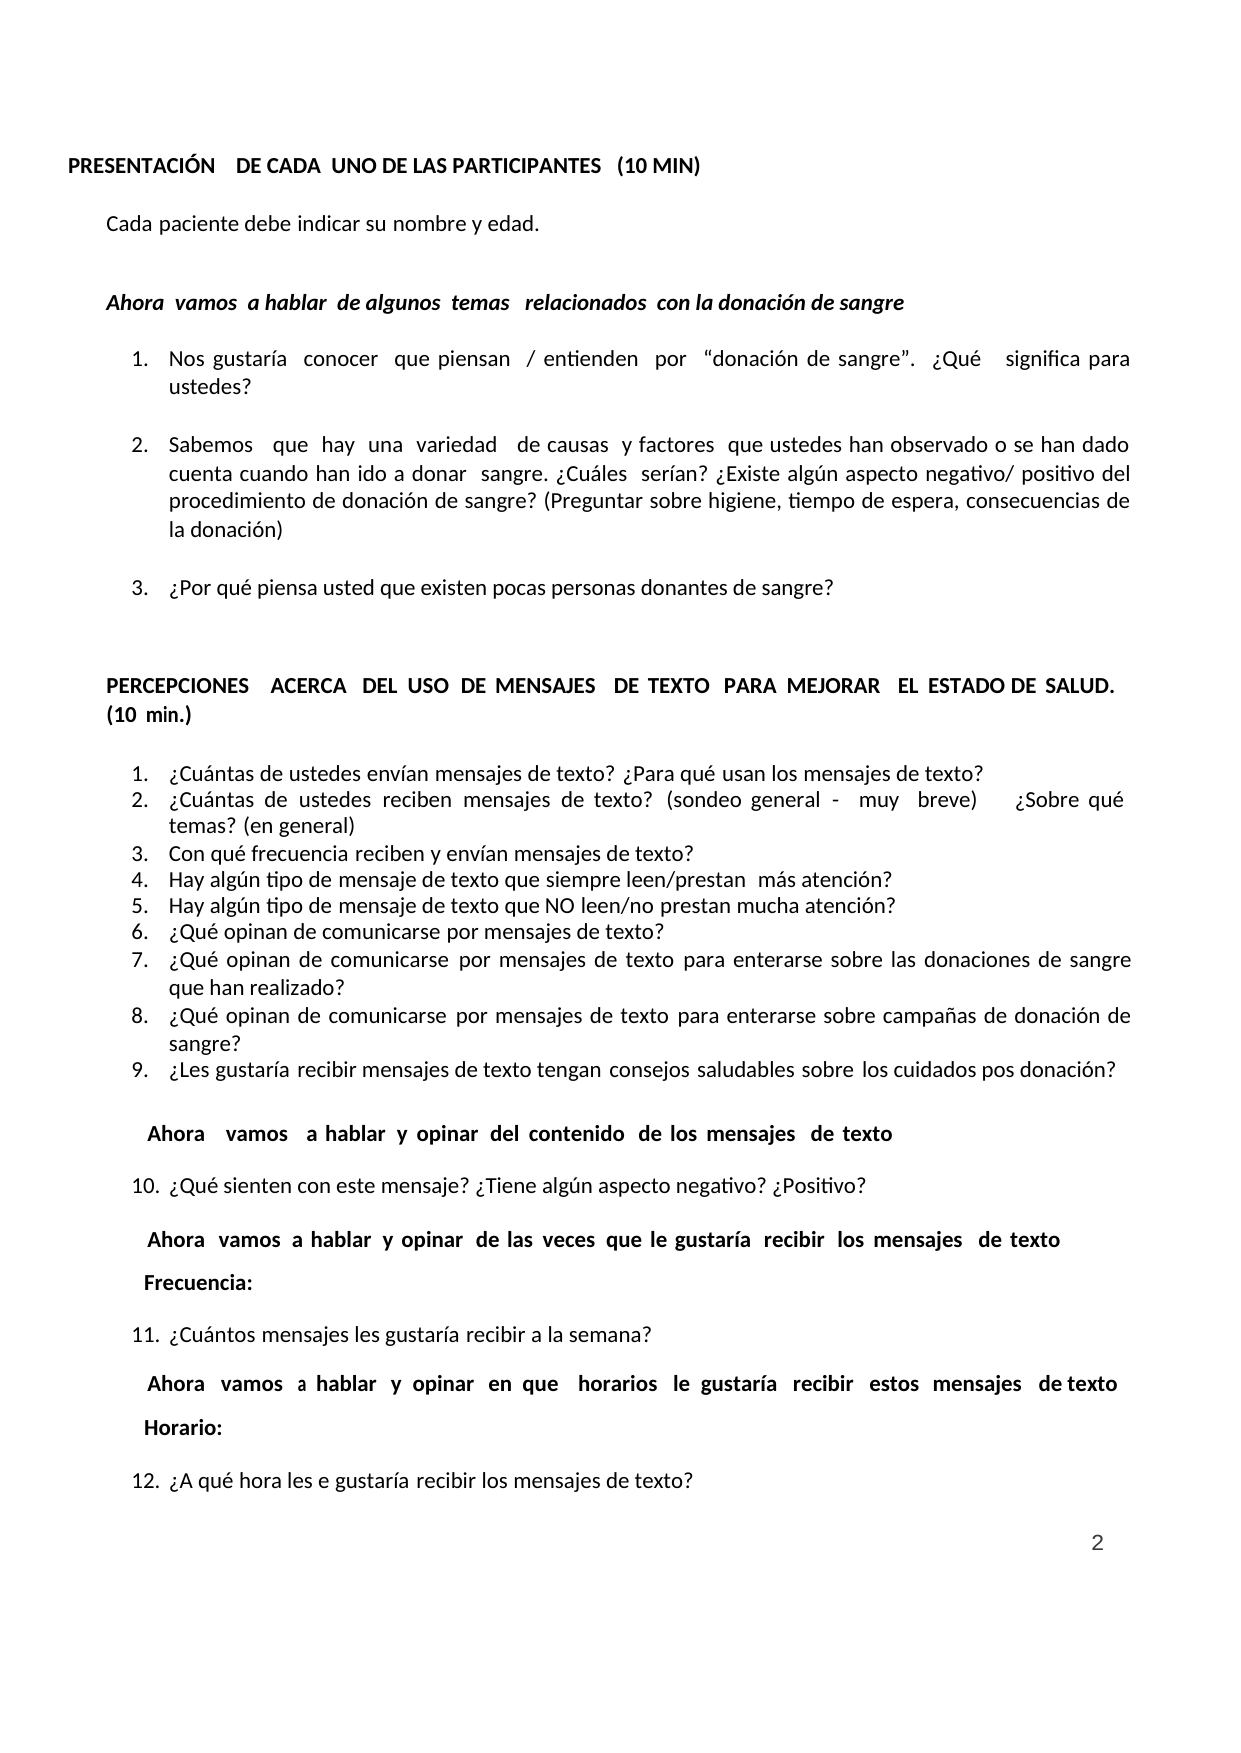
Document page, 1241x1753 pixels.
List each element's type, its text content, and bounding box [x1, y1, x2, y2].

list ¿Cuántas de ustedes reciben mensajes de texto? (sondeo general - muy breve) ¿Sobre qué temas? (en general) [131, 786, 1124, 839]
list ¿Por qué piensa usted que existen pocas personas donantes de sangre? [131, 573, 1132, 601]
text Ahora vamos a hablar de algunos temas relacionados con la donación de sangre [106, 288, 1121, 316]
list Hay algún tipo de mensaje de texto que NO leen/no prestan mucha atención? [131, 892, 1132, 919]
text Ahora vamos a hablar y opinar en que horarios le gustaría recibir estos mensajes de texto [142, 1369, 1119, 1397]
list Hay algún tipo de mensaje de texto que siempre leen/prestan más atención? [131, 867, 1132, 892]
list ¿Cuántos mensajes les gustaría recibir a la semana? [131, 1322, 1132, 1348]
list ¿Qué opinan de comunicarse por mensajes de texto? [131, 919, 1132, 945]
list Nos gustaría conocer que piensan / entienden por “donación de sangre”. ¿Qué significa para ustedes? [131, 344, 1132, 401]
list ¿Les gustaría recibir mensajes de texto tengan consejos saludables sobre los cuidados pos donación? [131, 1057, 1132, 1082]
list ¿Qué sienten con este mensaje? ¿Tiene algún aspecto negativo? ¿Positivo? [131, 1173, 1132, 1198]
text Ahora vamos a hablar y opinar de las veces que le gustaría recibir los mensajes de texto [147, 1225, 1132, 1253]
text Horario: [144, 1413, 1132, 1441]
list ¿Qué opinan de comunicarse por mensajes de texto para enterarse sobre campañas de donación de sangre? [131, 1001, 1132, 1057]
list ¿Qué opinan de comunicarse por mensajes de texto para enterarse sobre las donaciones de sangre que han realizado? [131, 945, 1132, 1001]
text Ahora vamos a hablar y opinar del contenido de los mensajes de texto [147, 1119, 1132, 1147]
text Cada paciente debe indicar su nombre y edad. [106, 209, 1132, 237]
text PERCEPCIONES ACERCA DEL USO DE MENSAJES DE TEXTO PARA MEJORAR EL ESTADO DE SALUD. (10 min.) [106, 671, 1116, 728]
list Sabemos que hay una variedad de causas y factores que ustedes han observado o se han dado cuenta cuando han ido a donar sangre. ¿Cuáles serían? ¿Existe algún aspecto negativo/ positivo del procedimiento de donación de sangre? (Preguntar sobre higiene, tiempo de espera, consecuencias de la donación) [131, 431, 1132, 543]
list ¿Cuántas de ustedes envían mensajes de texto? ¿Para qué usan los mensajes de texto? [131, 760, 1124, 786]
text Frecuencia: [144, 1268, 1132, 1296]
list Con qué frecuencia reciben y envían mensajes de texto? [131, 839, 1132, 867]
list ¿A qué hora les e gustaría recibir los mensajes de texto? [131, 1468, 1132, 1493]
text PRESENTACIÓN DE CADA UNO DE LAS PARTICIPANTES (10 MIN) [68, 151, 1123, 179]
